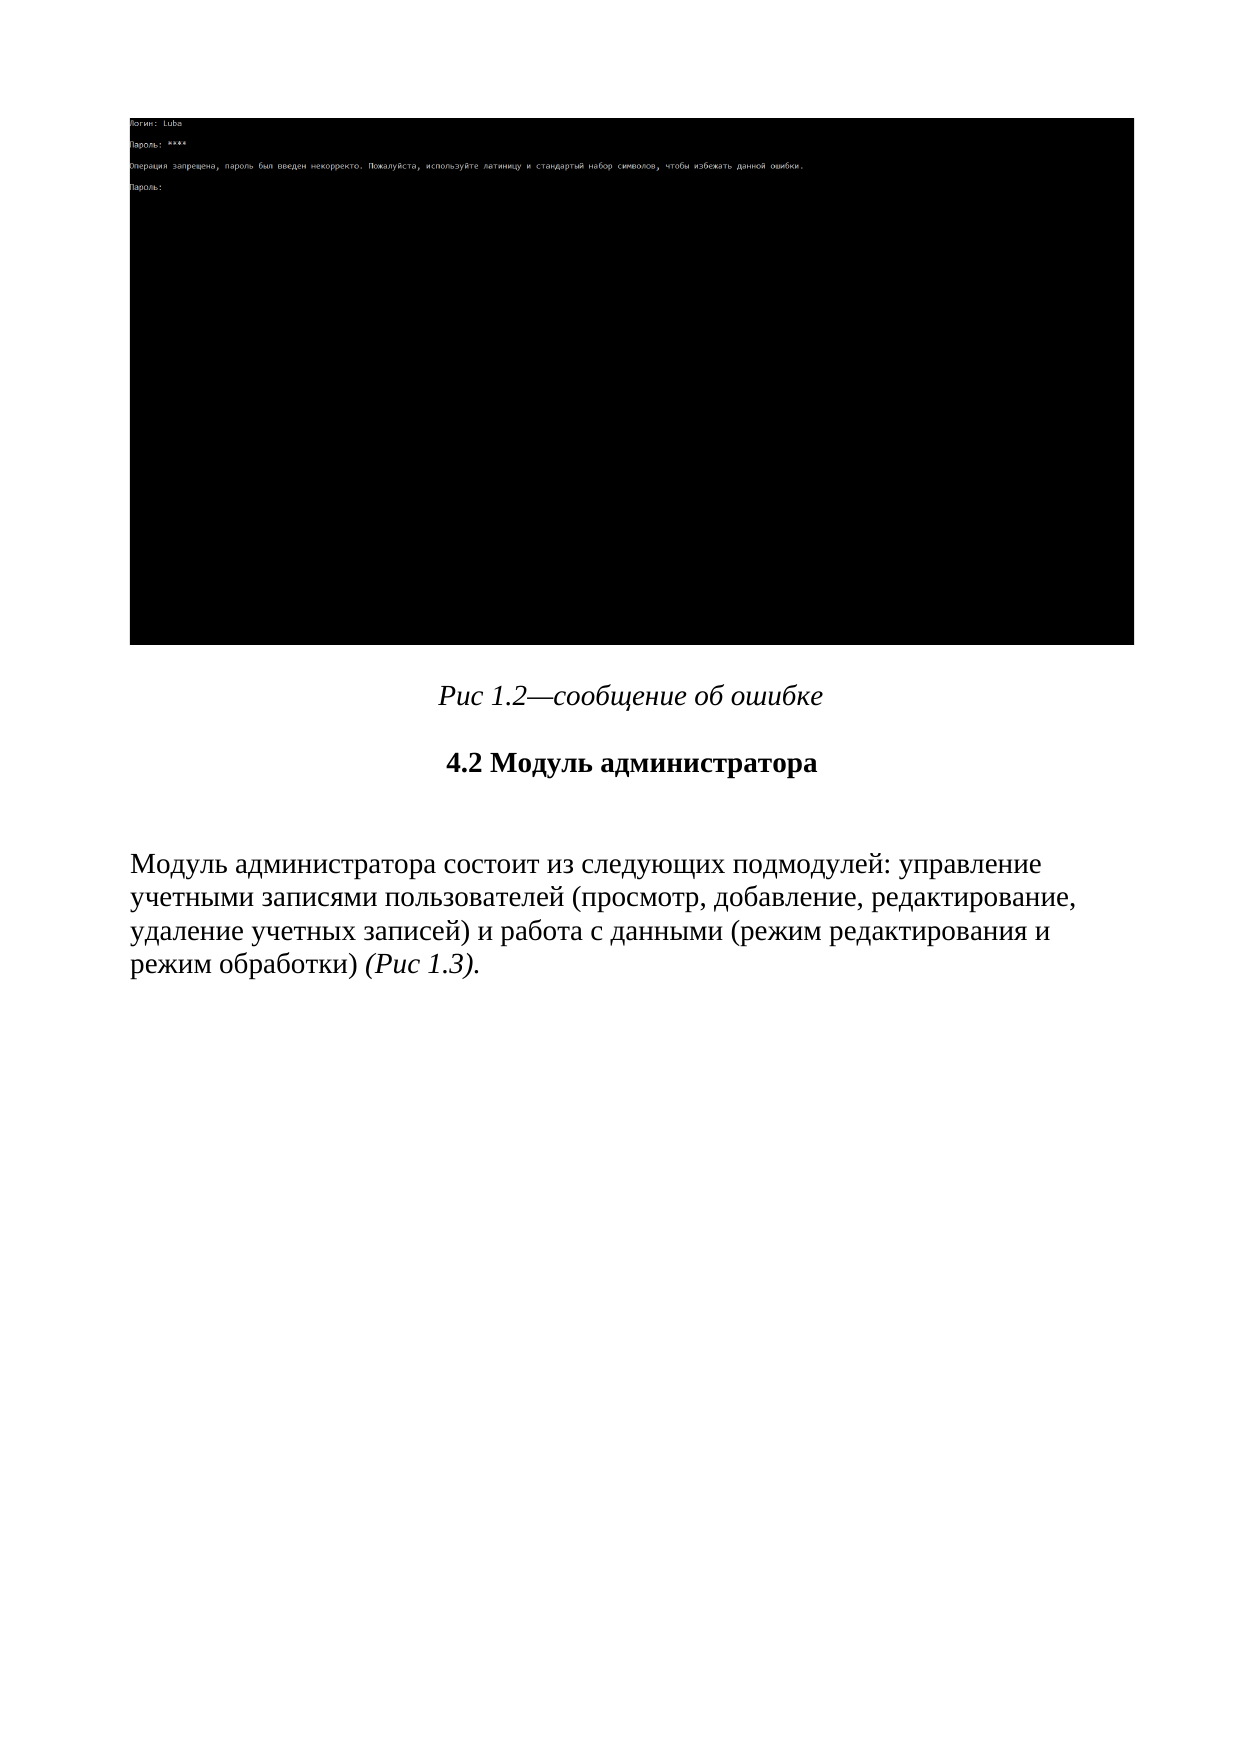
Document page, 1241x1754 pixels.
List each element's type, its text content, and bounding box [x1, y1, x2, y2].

text Рис 1.2—сообщение об ошибке [130, 678, 1134, 712]
picture [129, 118, 1135, 645]
text 4.2 Модуль администратора [130, 745, 1134, 779]
text Модуль администратора состоит из следующих подмодулей: управление учетными записями пользователей (просмотр, добавление, редактирование, удаление учетных записей) и работа с данными (режим редактирования и режим обработки) (Рис 1.3). [130, 846, 1134, 980]
